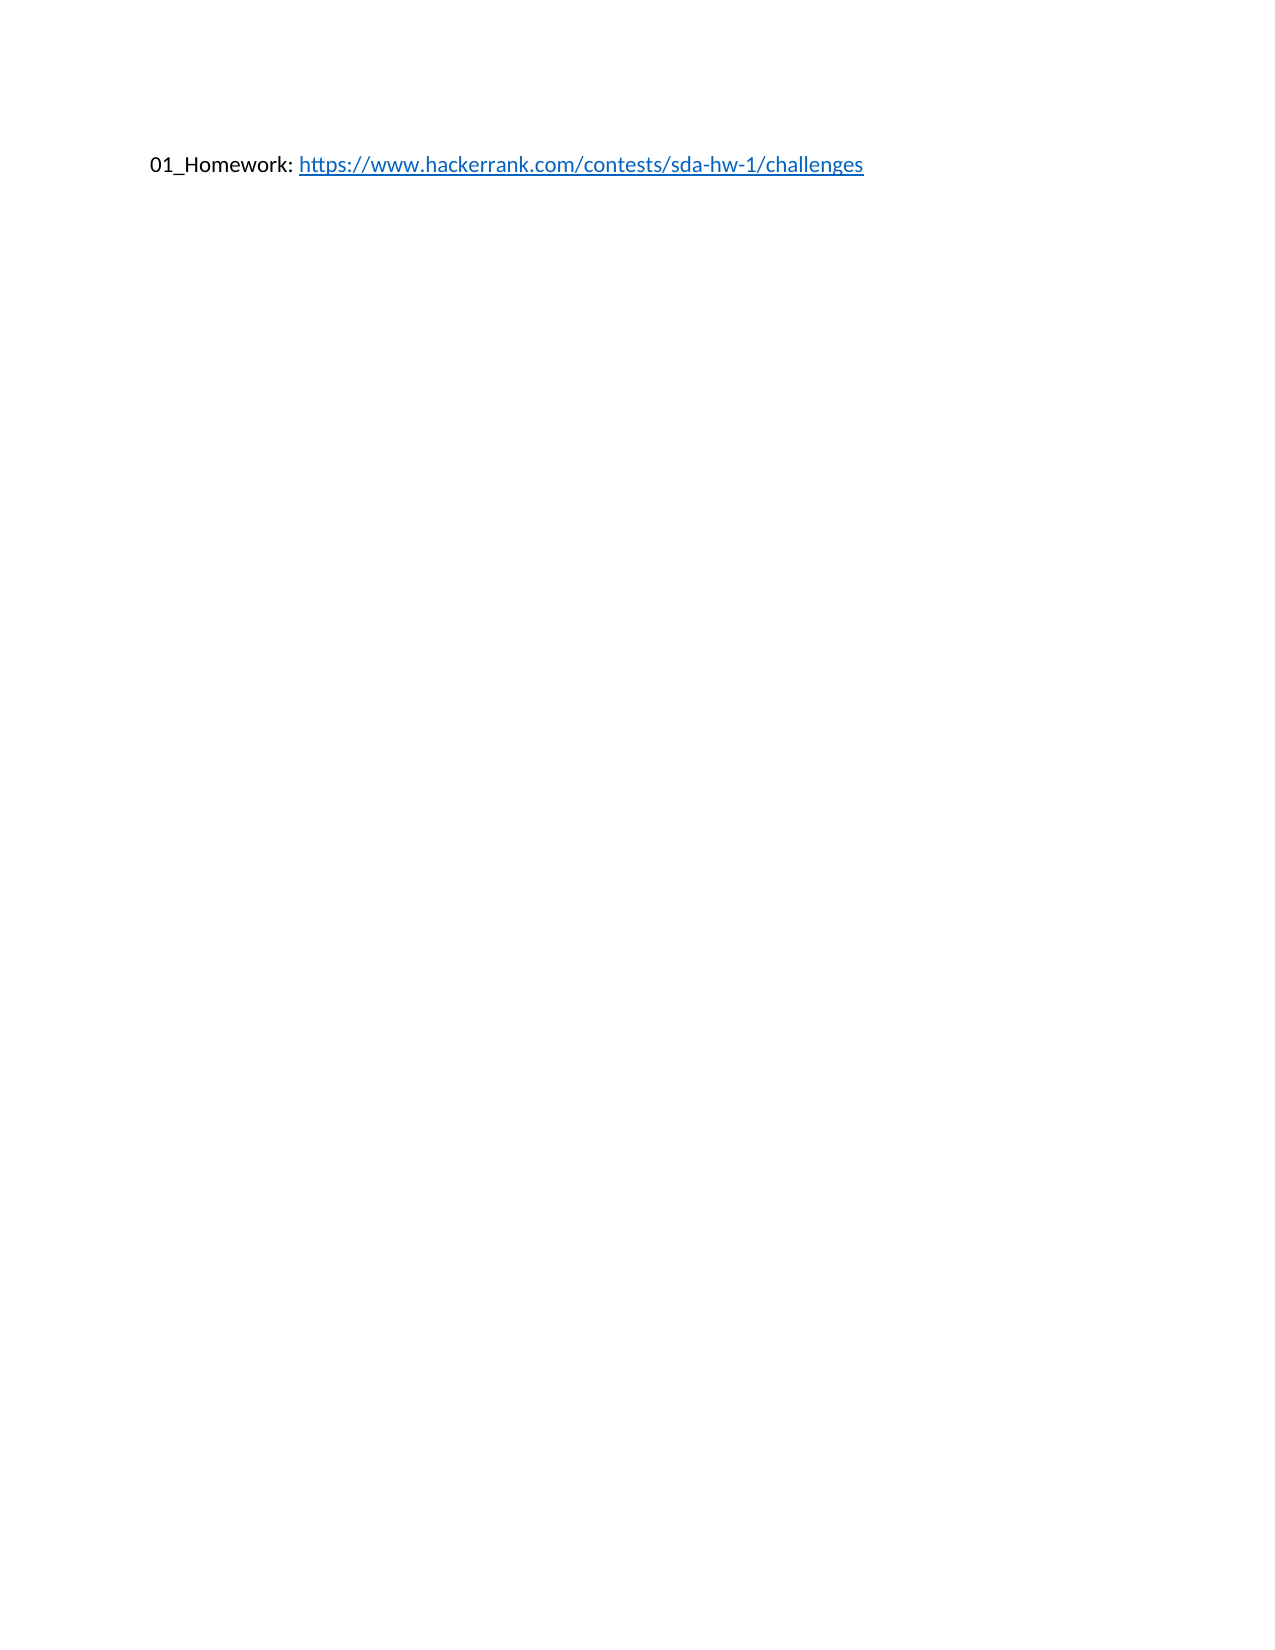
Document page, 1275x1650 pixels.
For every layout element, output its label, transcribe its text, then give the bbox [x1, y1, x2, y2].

text 01_Homework: https://www.hackerrank.com/contests/sda-hw-1/challenges [150, 150, 1125, 178]
